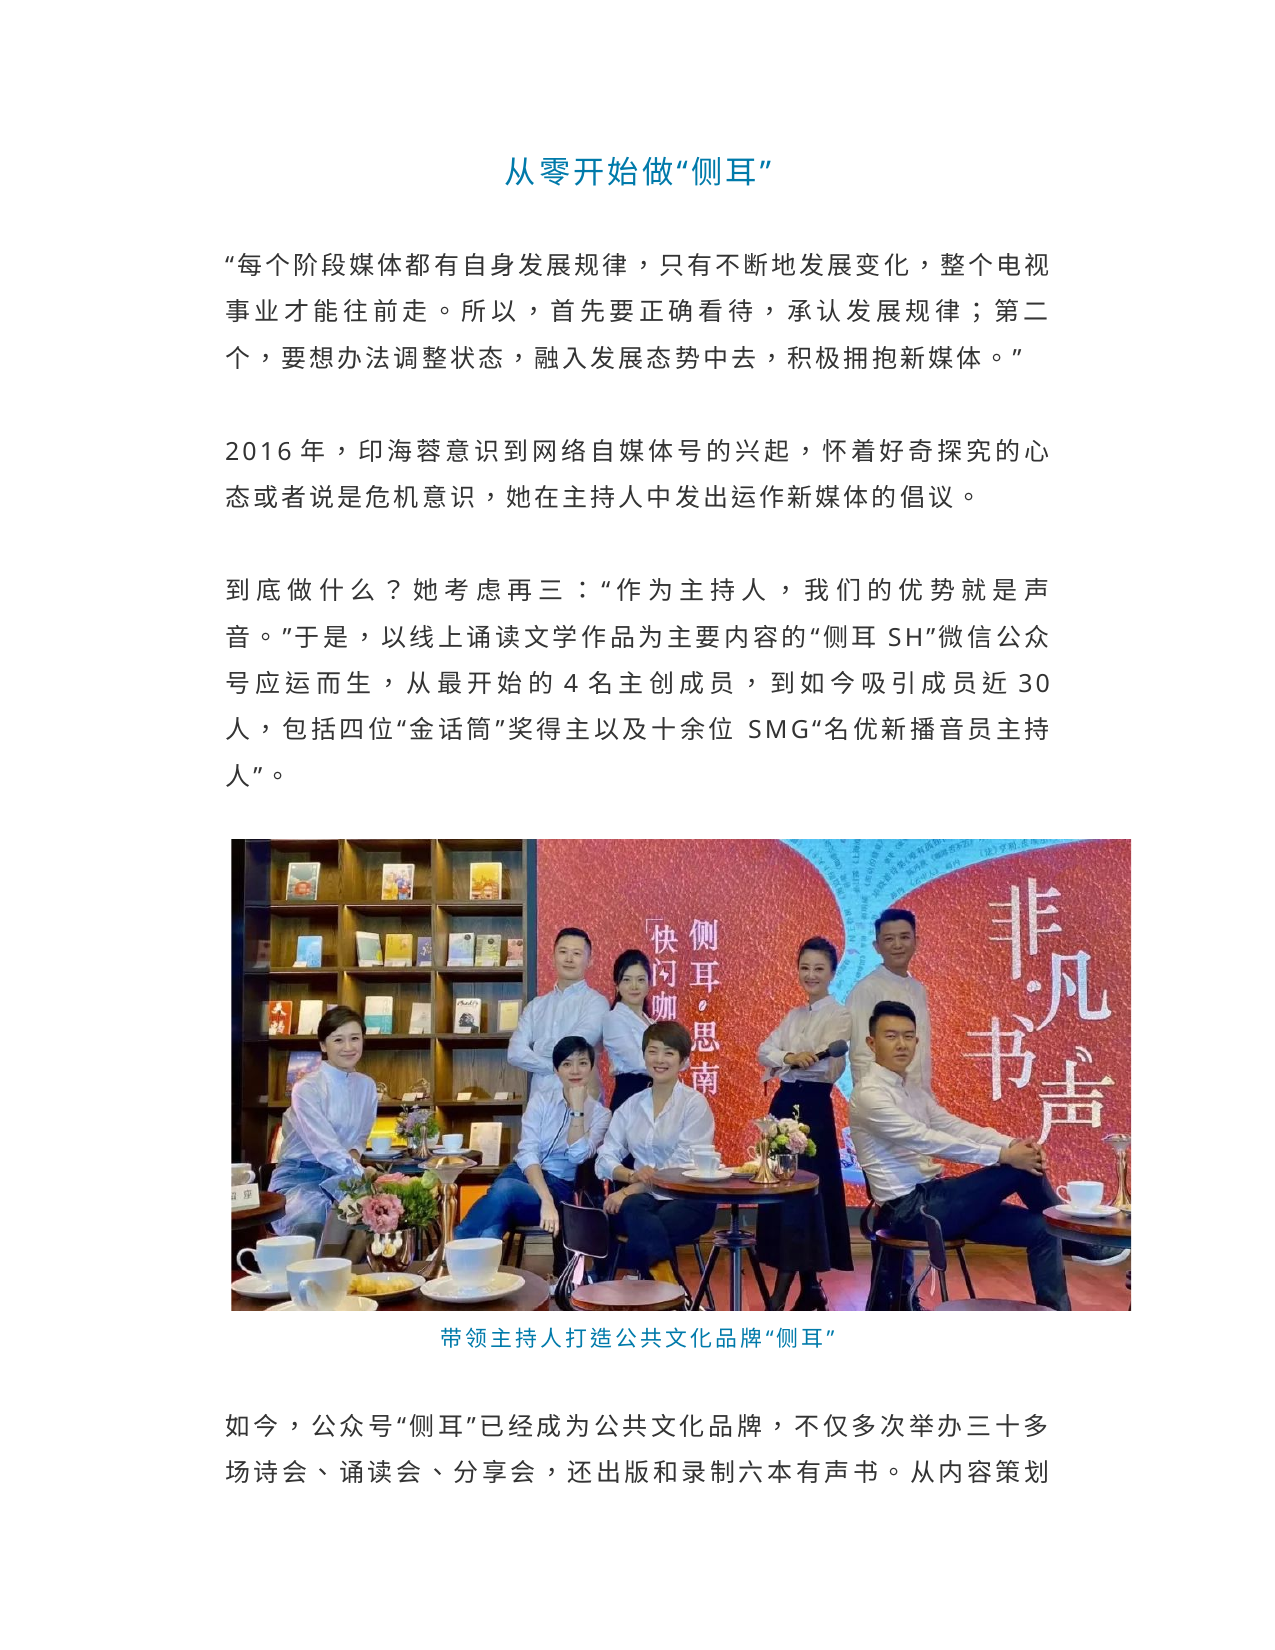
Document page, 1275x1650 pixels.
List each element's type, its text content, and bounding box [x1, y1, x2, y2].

picture [231, 839, 1132, 1311]
text 到底做什么？她考虑再三：“作为主持人，我们的优势就是声音。”于是，以线上诵读文学作品为主要内容的“侧耳SH”微信公众号应运而生，从最开始的4名主创成员，到如今吸引成员近30人，包括四位“金话筒”奖得主以及十余位 SMG“名优新播音员主持人”。 [225, 560, 1050, 793]
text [225, 1396, 1050, 1489]
text 从零开始做“侧耳” [212, 150, 1062, 193]
text “每个阶段媒体都有自身发展规律，只有不断地发展变化，整个电视事业才能往前走。所以，首先要正确看待，承认发展规律；第二个，要想办法调整状态，融入发展态势中去，积极拥抱新媒体。” [225, 235, 1050, 374]
text 2016年，印海蓉意识到网络自媒体号的兴起，怀着好奇探究的心态或者说是危机意识，她在主持人中发出运作新媒体的倡议。 [225, 421, 1050, 514]
